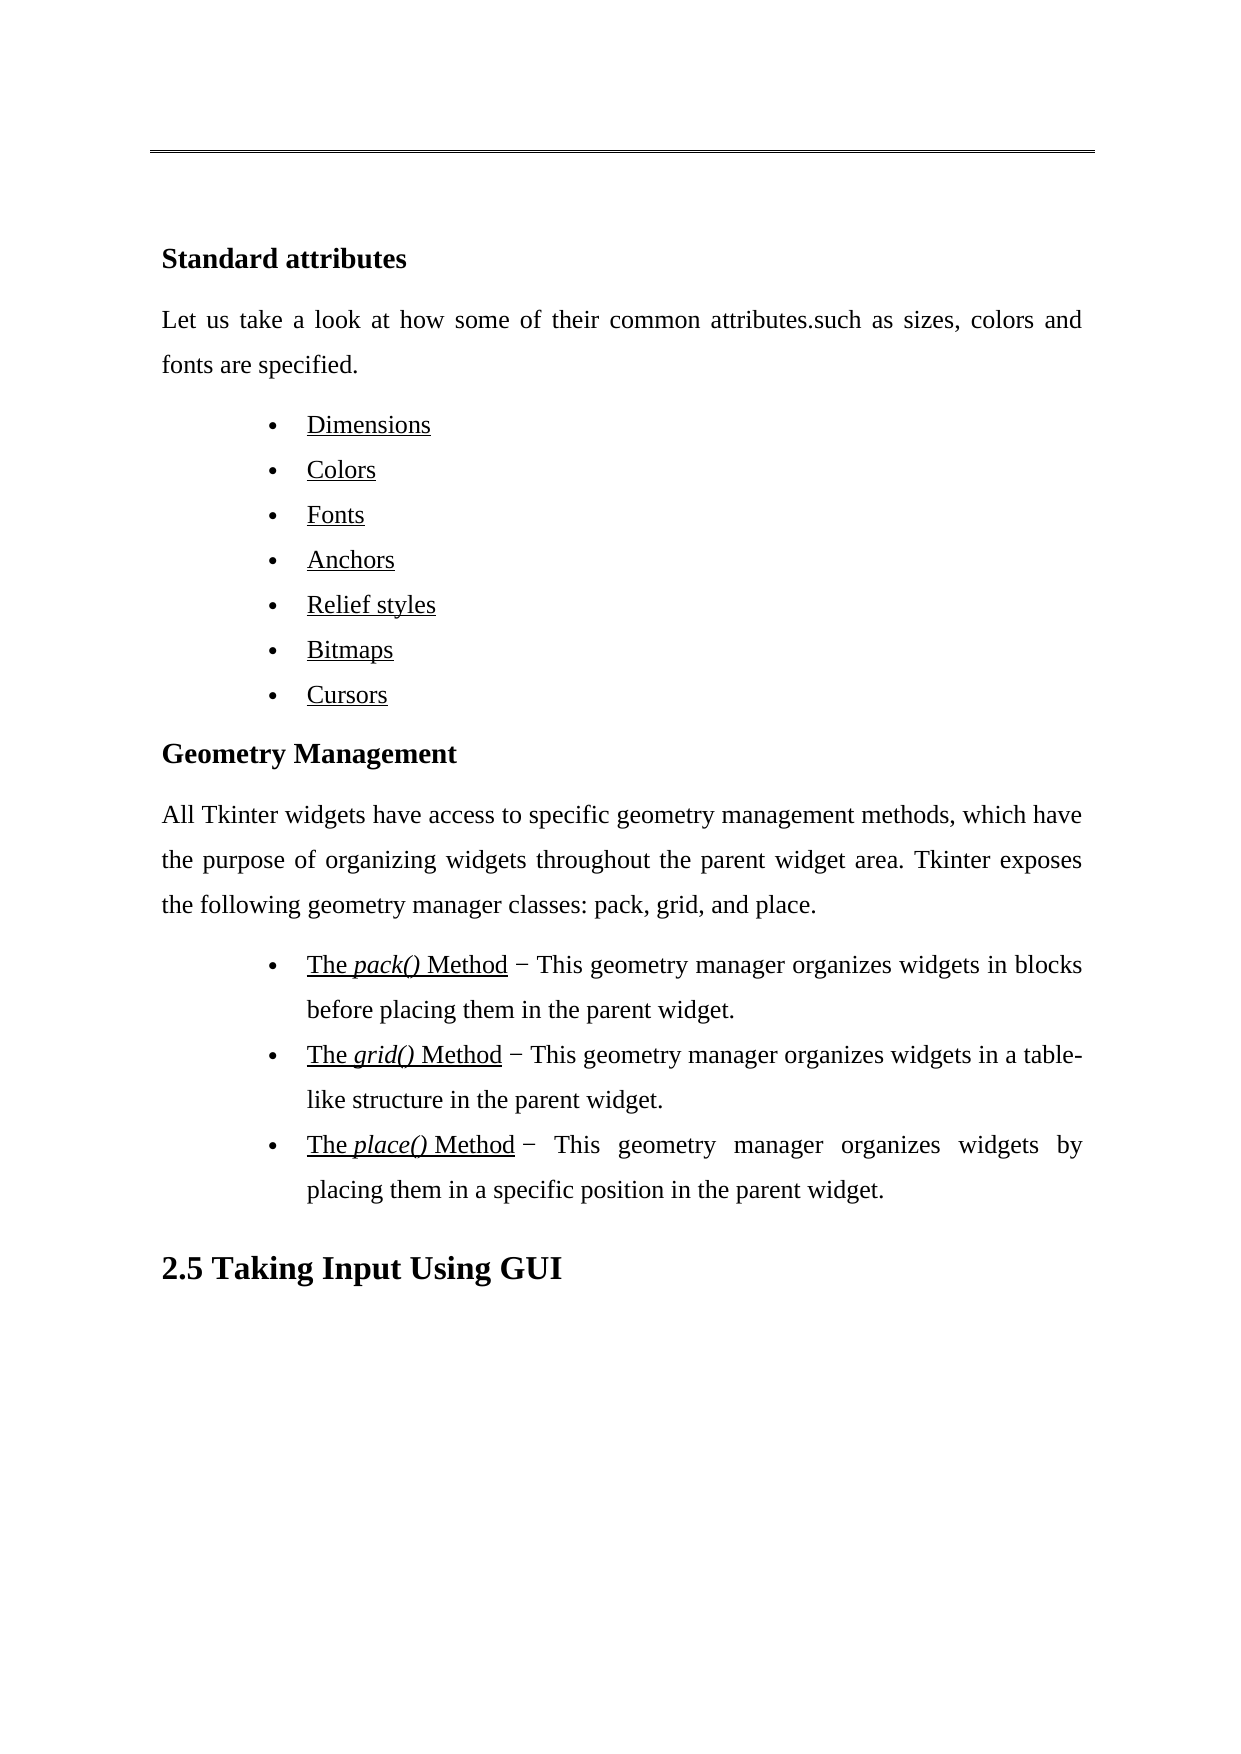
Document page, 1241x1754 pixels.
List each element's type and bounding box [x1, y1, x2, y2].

table_header [150, 153, 1095, 1330]
